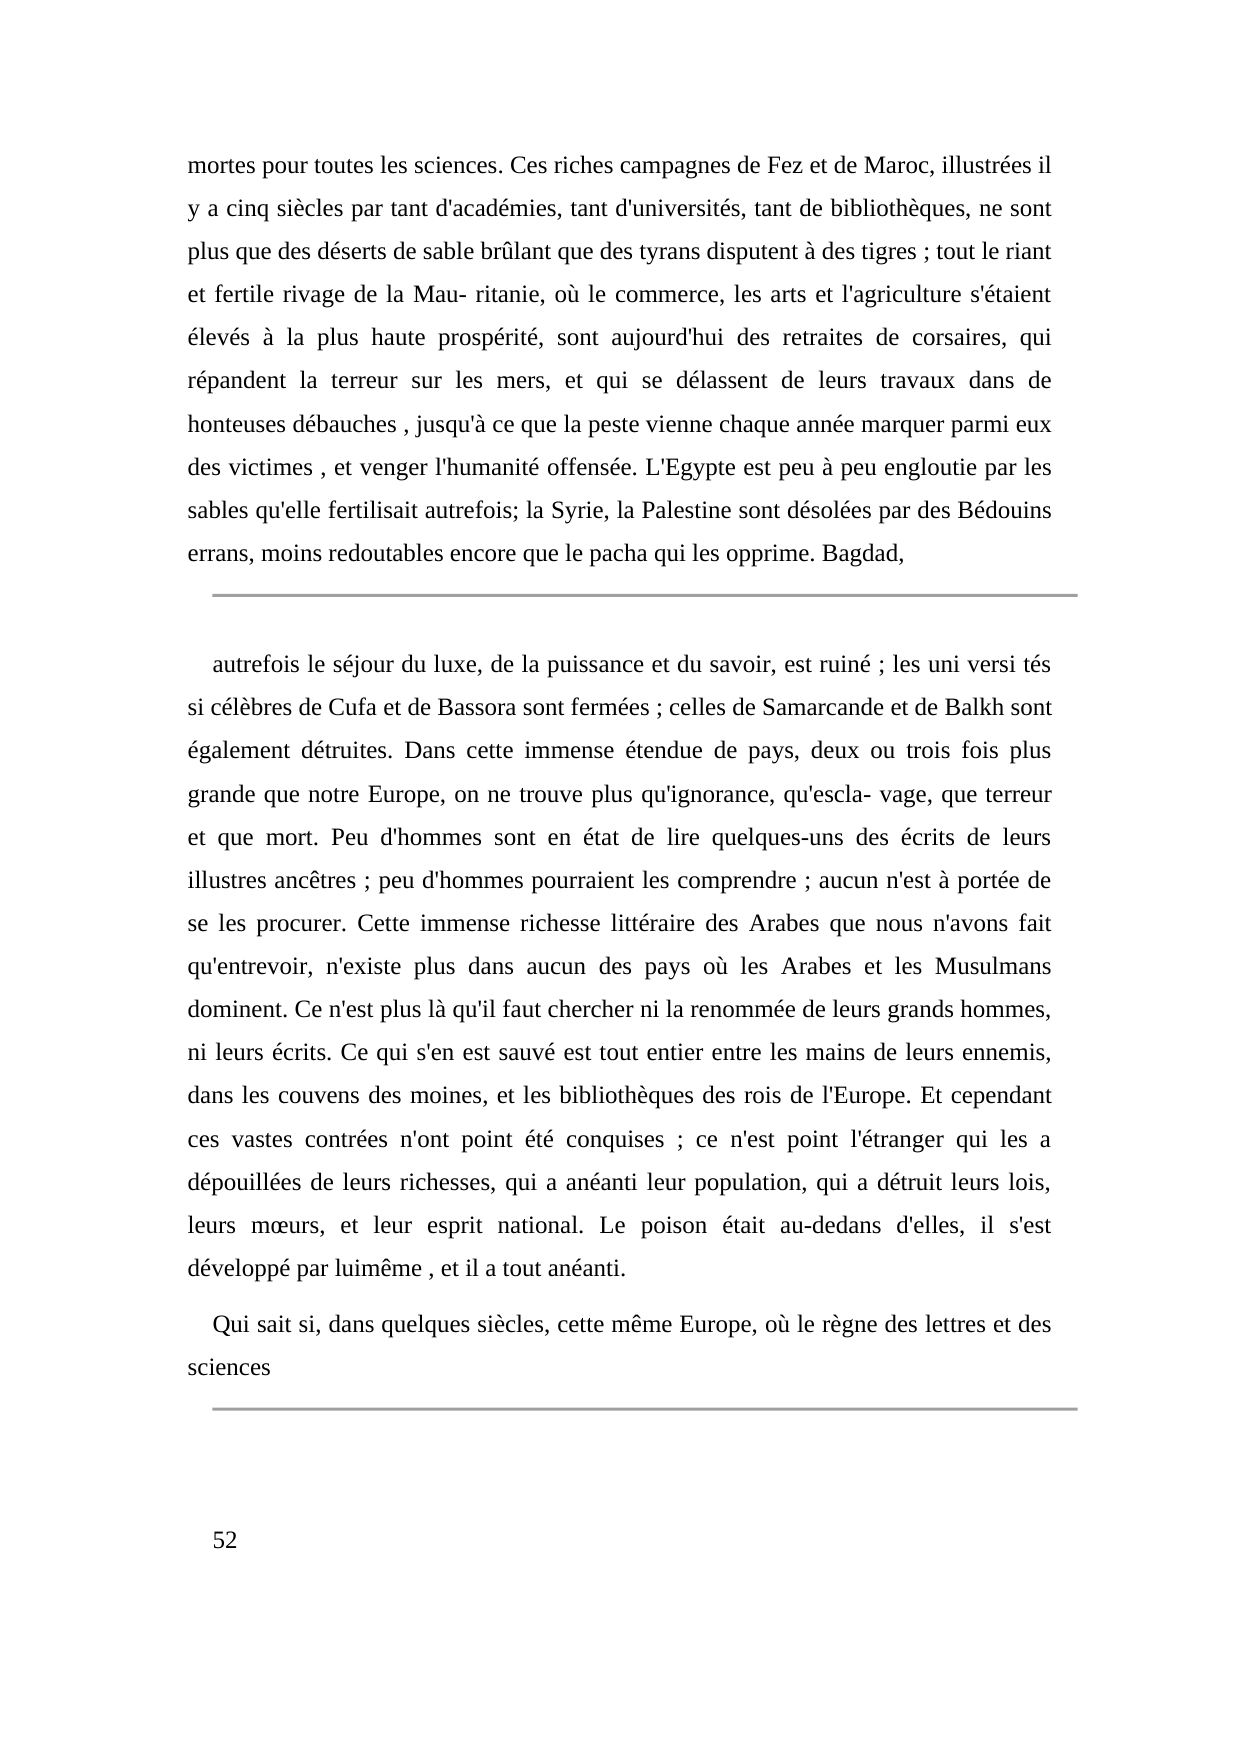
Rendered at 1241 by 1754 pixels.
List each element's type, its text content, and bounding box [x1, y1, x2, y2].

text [187, 150, 1053, 567]
text autrefois le séjour du luxe, de la puissance et du savoir, est ruiné ; les uni versi tés si célèbres de Cufa et de Bassora sont fermées ; celles de Samarcande et de Balkh sont également détruites. Dans cette immense étendue de pays, deux ou trois fois plus grande que notre Europe, on ne trouve plus qu'ignorance, qu'escla- vage, que terreur et que mort. Peu d'hommes sont en état de lire quelques-uns des écrits de leurs illustres ancêtres ; peu d'hommes pourraient les comprendre ; aucun n'est à portée de se les procurer. Cette immense richesse littéraire des Arabes que nous n'avons fait qu'entrevoir, n'existe plus dans aucun des pays où les Arabes et les Musulmans dominent. Ce n'est plus là qu'il faut chercher ni la renommée de leurs grands hommes, ni leurs écrits. Ce qui s'en est sauvé est tout entier entre les mains de leurs ennemis, dans les couvens des moines, et les bibliothèques des rois de l'Europe. Et cependant ces vastes contrées n'ont point été conquises ; ce n'est point l'étranger qui les a dépouillées de leurs richesses, qui a anéanti leur population, qui a détruit leurs lois, leurs mœurs, et leur esprit national. Le poison était au-dedans d'elles, il s'est développé par luimême , et il a tout anéanti. [187, 649, 1053, 1282]
text Qui sait si, dans quelques siècles, cette même Europe, où le règne des lettres et des sciences [187, 1309, 1053, 1381]
